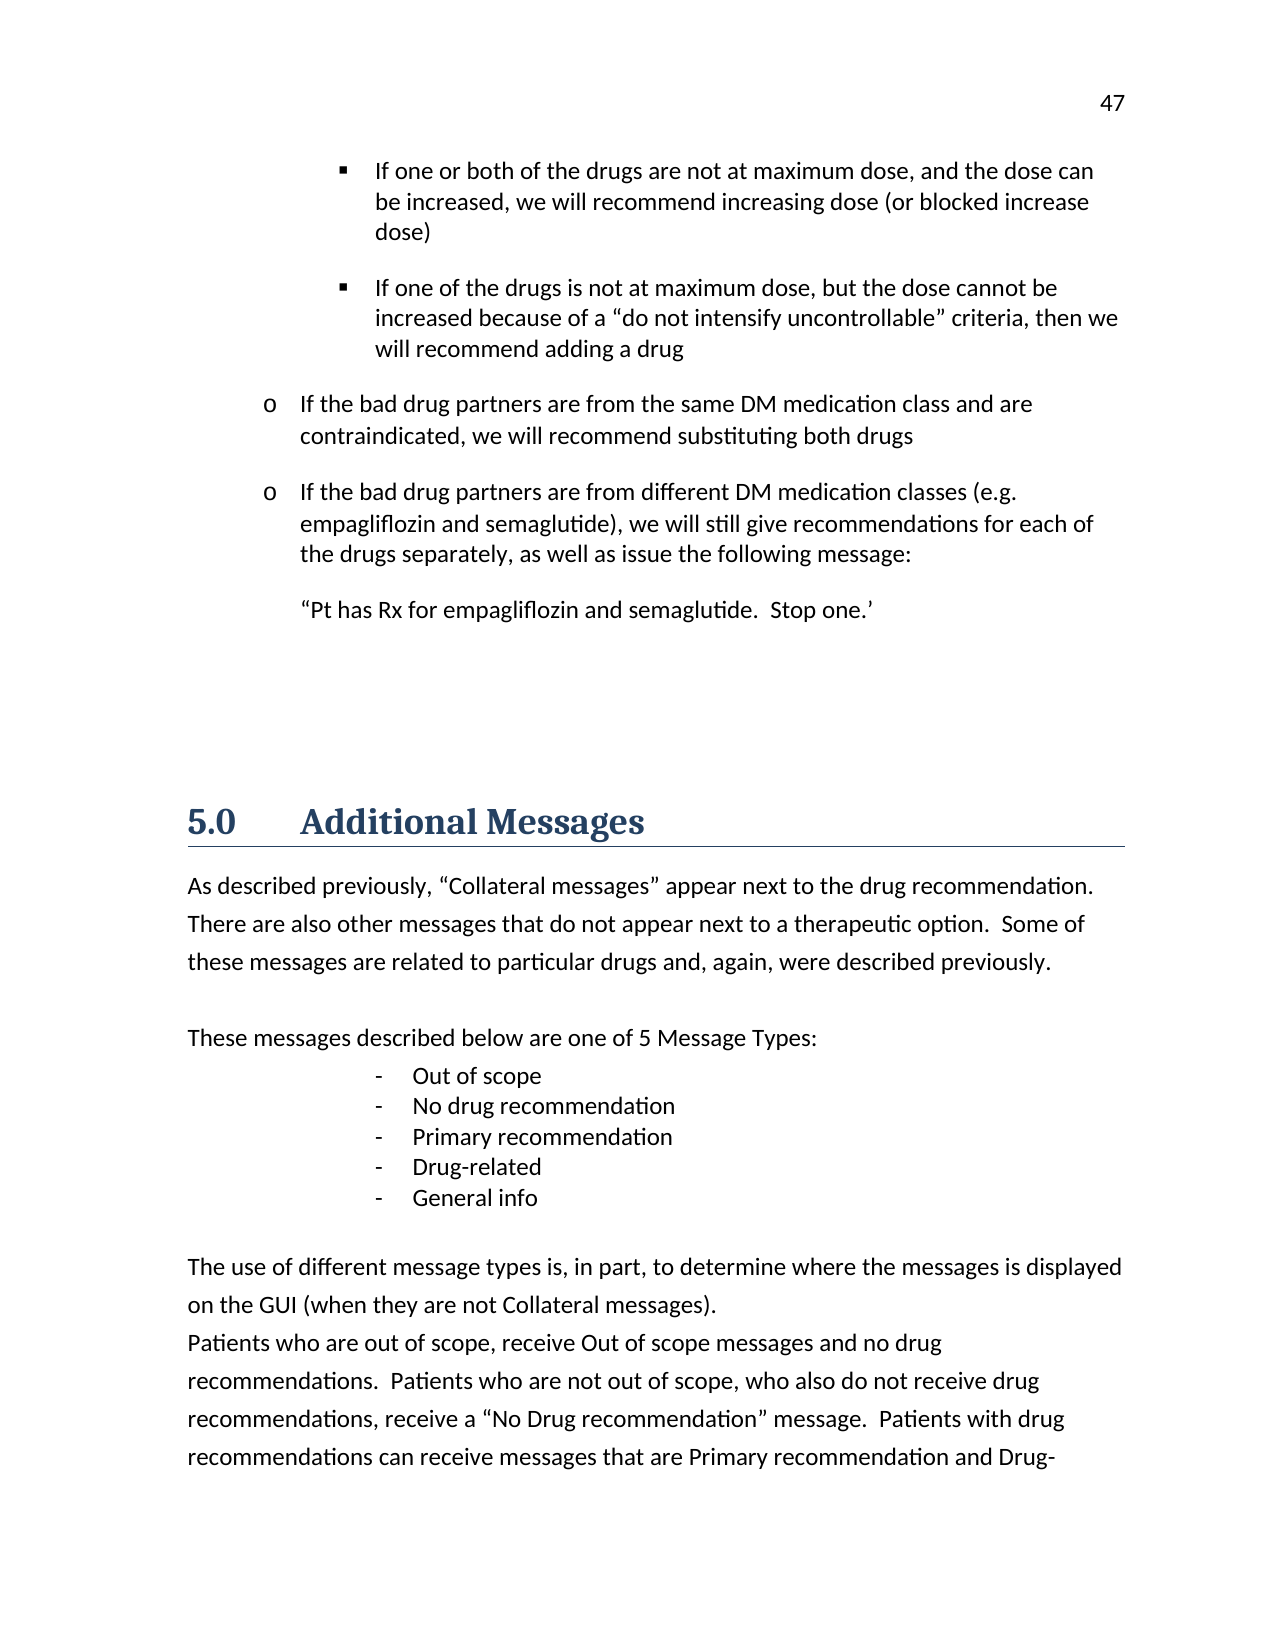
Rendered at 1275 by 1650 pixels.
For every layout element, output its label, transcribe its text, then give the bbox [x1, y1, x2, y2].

text The use of different message types is, in part, to determine where the messages is displayed on the GUI (when they are not Collateral messages). [187, 1251, 1125, 1319]
subtitle Additional Messages [187, 801, 1125, 847]
list Primary recommendation [375, 1121, 1125, 1152]
list If the bad drug partners are from different DM medication classes (e.g. empagliflozin and semaglutide), we will still give recommendations for each of the drugs separately, as well as issue the following message: [262, 476, 1125, 569]
text These messages described below are one of 5 Message Types: [187, 1022, 1125, 1052]
list “Pt has Rx for empagliflozin and semaglutide. Stop one.’ [300, 594, 1125, 624]
list General info [375, 1182, 1125, 1213]
list Drug-related [375, 1152, 1125, 1182]
list If one or both of the drugs are not at maximum dose, and the dose can be increased, we will recommend increasing dose (or blocked increase dose) [337, 156, 1125, 247]
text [187, 1327, 1125, 1472]
list Out of scope [375, 1060, 1125, 1091]
list If the bad drug partners are from the same DM medication class and are contraindicated, we will recommend substituting both drugs [262, 389, 1125, 451]
list No drug recommendation [375, 1091, 1125, 1121]
list If one of the drugs is not at maximum dose, but the dose cannot be increased because of a “do not intensify uncontrollable” criteria, then we will recommend adding a drug [337, 272, 1125, 364]
text As described previously, “Collateral messages” appear next to the drug recommendation. There are also other messages that do not appear next to a therapeutic option. Some of these messages are related to particular drugs and, again, were described previously. [187, 870, 1125, 977]
